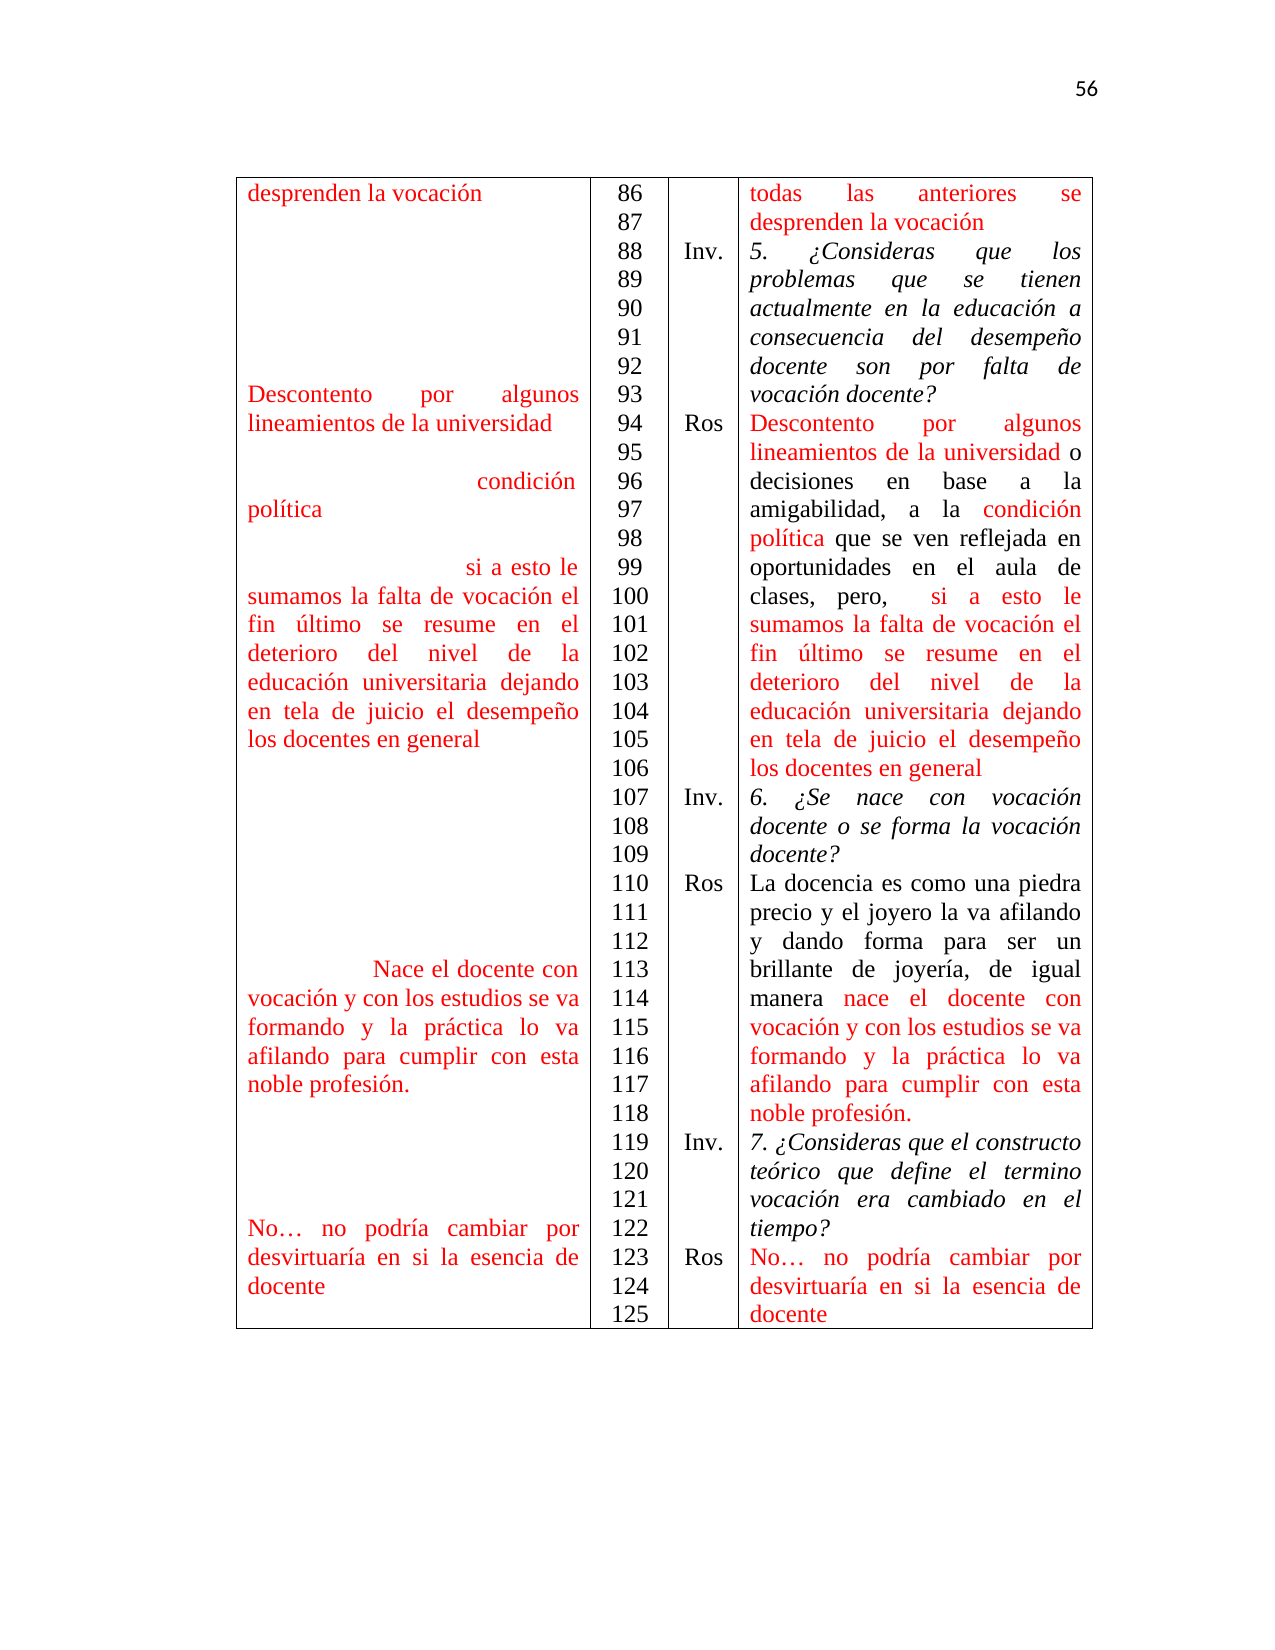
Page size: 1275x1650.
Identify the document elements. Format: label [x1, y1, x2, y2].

table_cell [237, 178, 590, 1328]
table_cell [591, 178, 668, 1328]
table_cell [739, 178, 1092, 1328]
table_cell [669, 178, 738, 1328]
